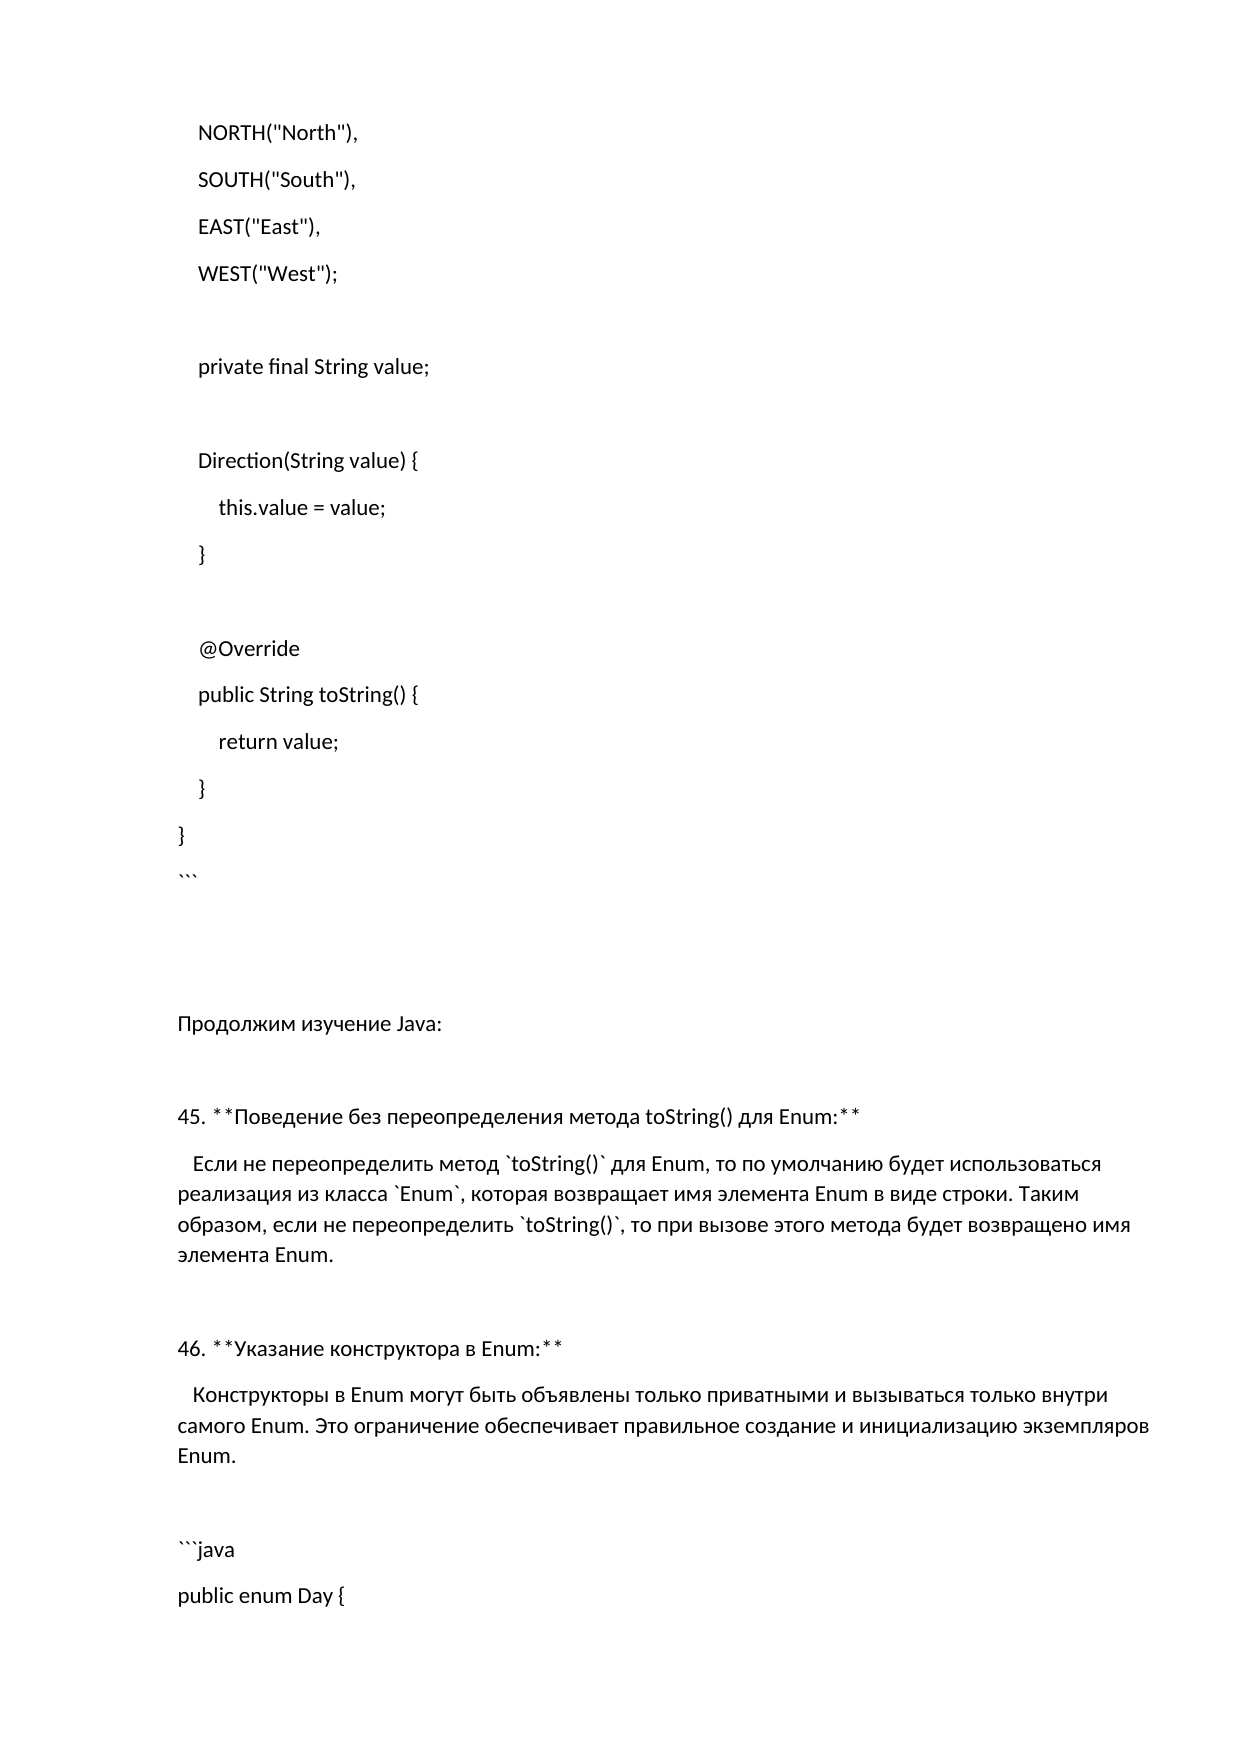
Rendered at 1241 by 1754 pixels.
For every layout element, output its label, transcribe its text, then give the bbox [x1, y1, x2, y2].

text SOUTH("South"), [177, 165, 1152, 193]
text private final String value; [177, 352, 1152, 381]
text Конструкторы в Enum могут быть объявлены только приватными и вызываться только внутри самого Enum. Это ограничение обеспечивает правильное создание и инициализацию экземпляров Enum. [177, 1381, 1152, 1469]
text this.value = value; [177, 493, 1152, 521]
text } [177, 774, 1152, 802]
text } [177, 821, 1152, 849]
text ``` [177, 868, 1152, 896]
text NORTH("North"), [177, 118, 1152, 146]
text return value; [177, 727, 1152, 756]
text 46. **Указание конструктора в Enum:** [177, 1334, 1152, 1362]
text Если не переопределить метод `toString()` для Enum, то по умолчанию будет использоваться реализация из класса `Enum`, которая возвращает имя элемента Enum в виде строки. Таким образом, если не переопределить `toString()`, то при вызове этого метода будет возвращено имя элемента Enum. [177, 1149, 1152, 1268]
text EAST("East"), [177, 212, 1152, 240]
text } [177, 540, 1152, 568]
text WEST("West"); [177, 259, 1152, 287]
text 45. **Поведение без переопределения метода toString() для Enum:** [177, 1102, 1152, 1131]
text ```java [177, 1535, 1152, 1563]
text @Override [177, 634, 1152, 662]
text public enum Day { [177, 1582, 1152, 1610]
text Продолжим изучение Java: [177, 1009, 1152, 1037]
text public String toString() { [177, 681, 1152, 709]
text Direction(String value) { [177, 446, 1152, 474]
